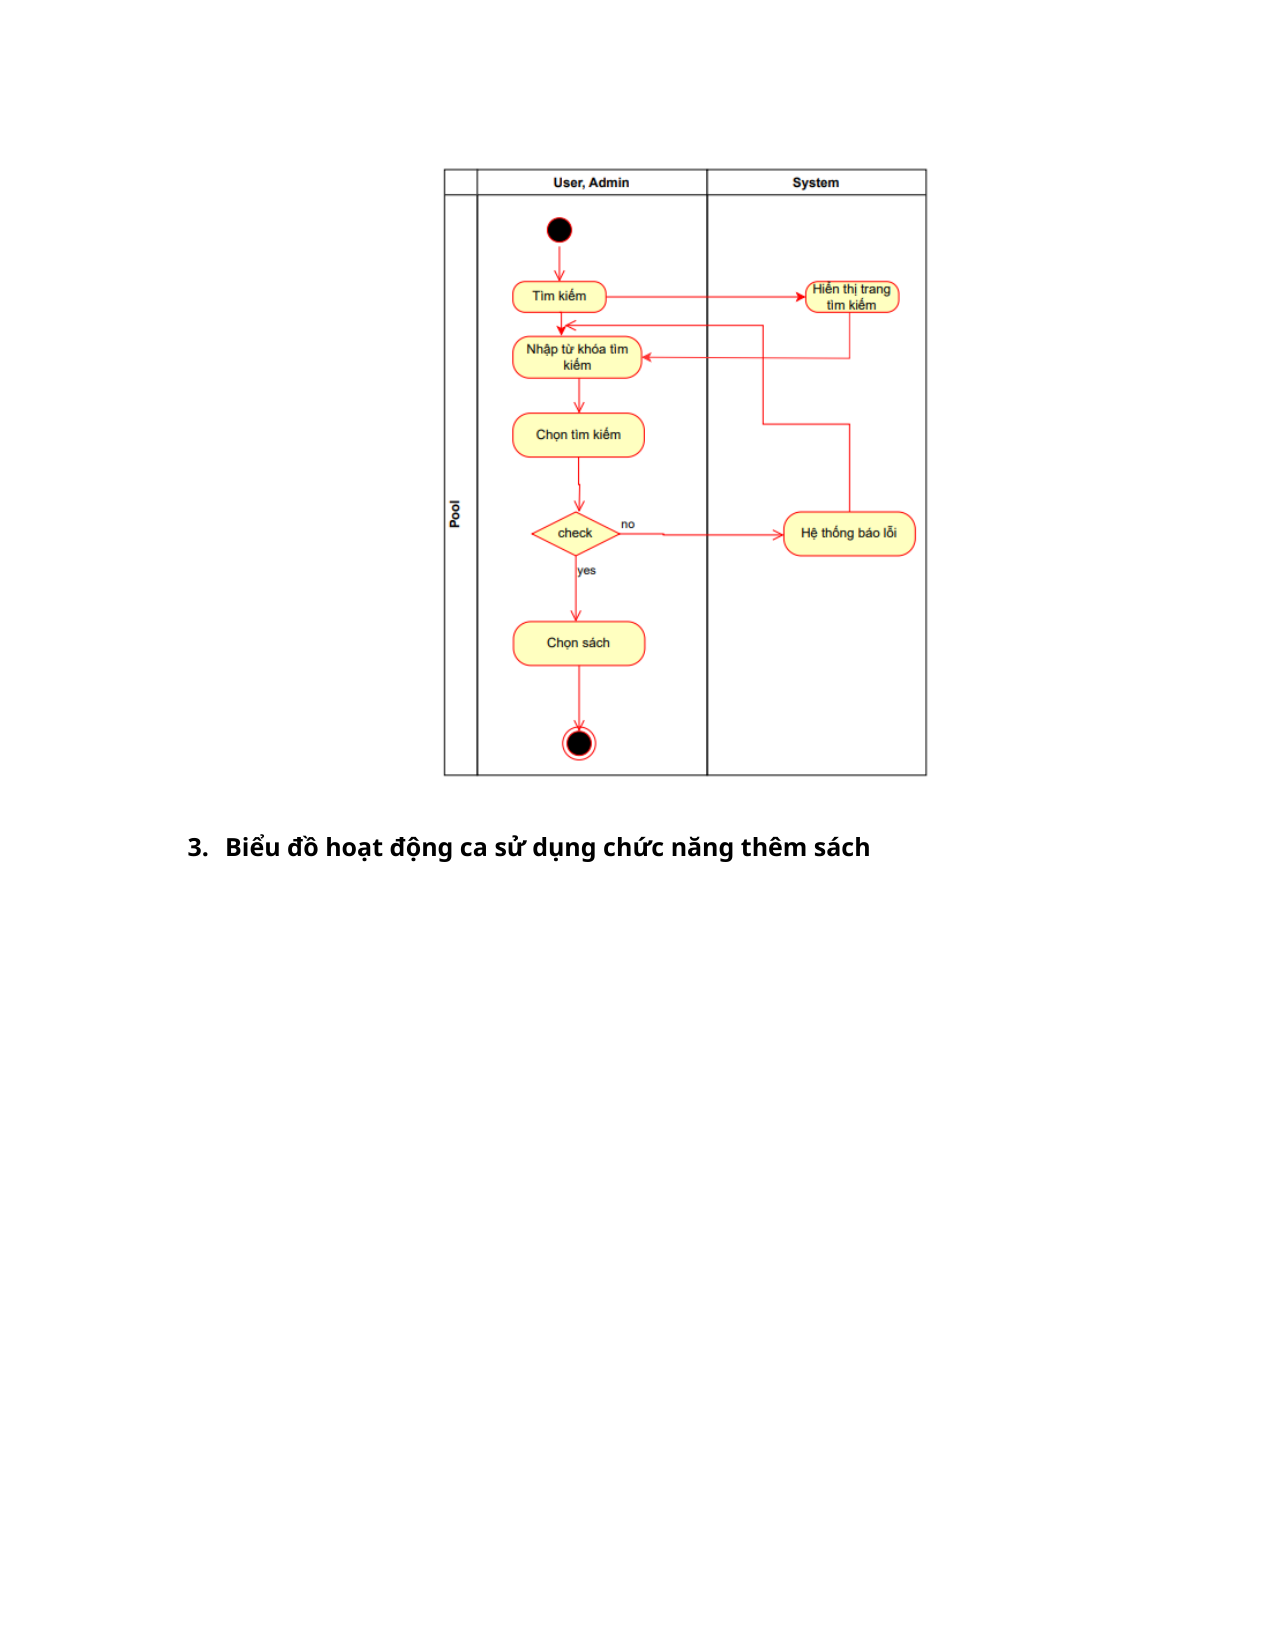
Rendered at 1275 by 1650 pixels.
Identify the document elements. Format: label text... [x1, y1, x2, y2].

picture [375, 150, 1035, 786]
list Biểu đồ hoạt động ca sử dụng chức năng thêm sách [187, 829, 1125, 863]
